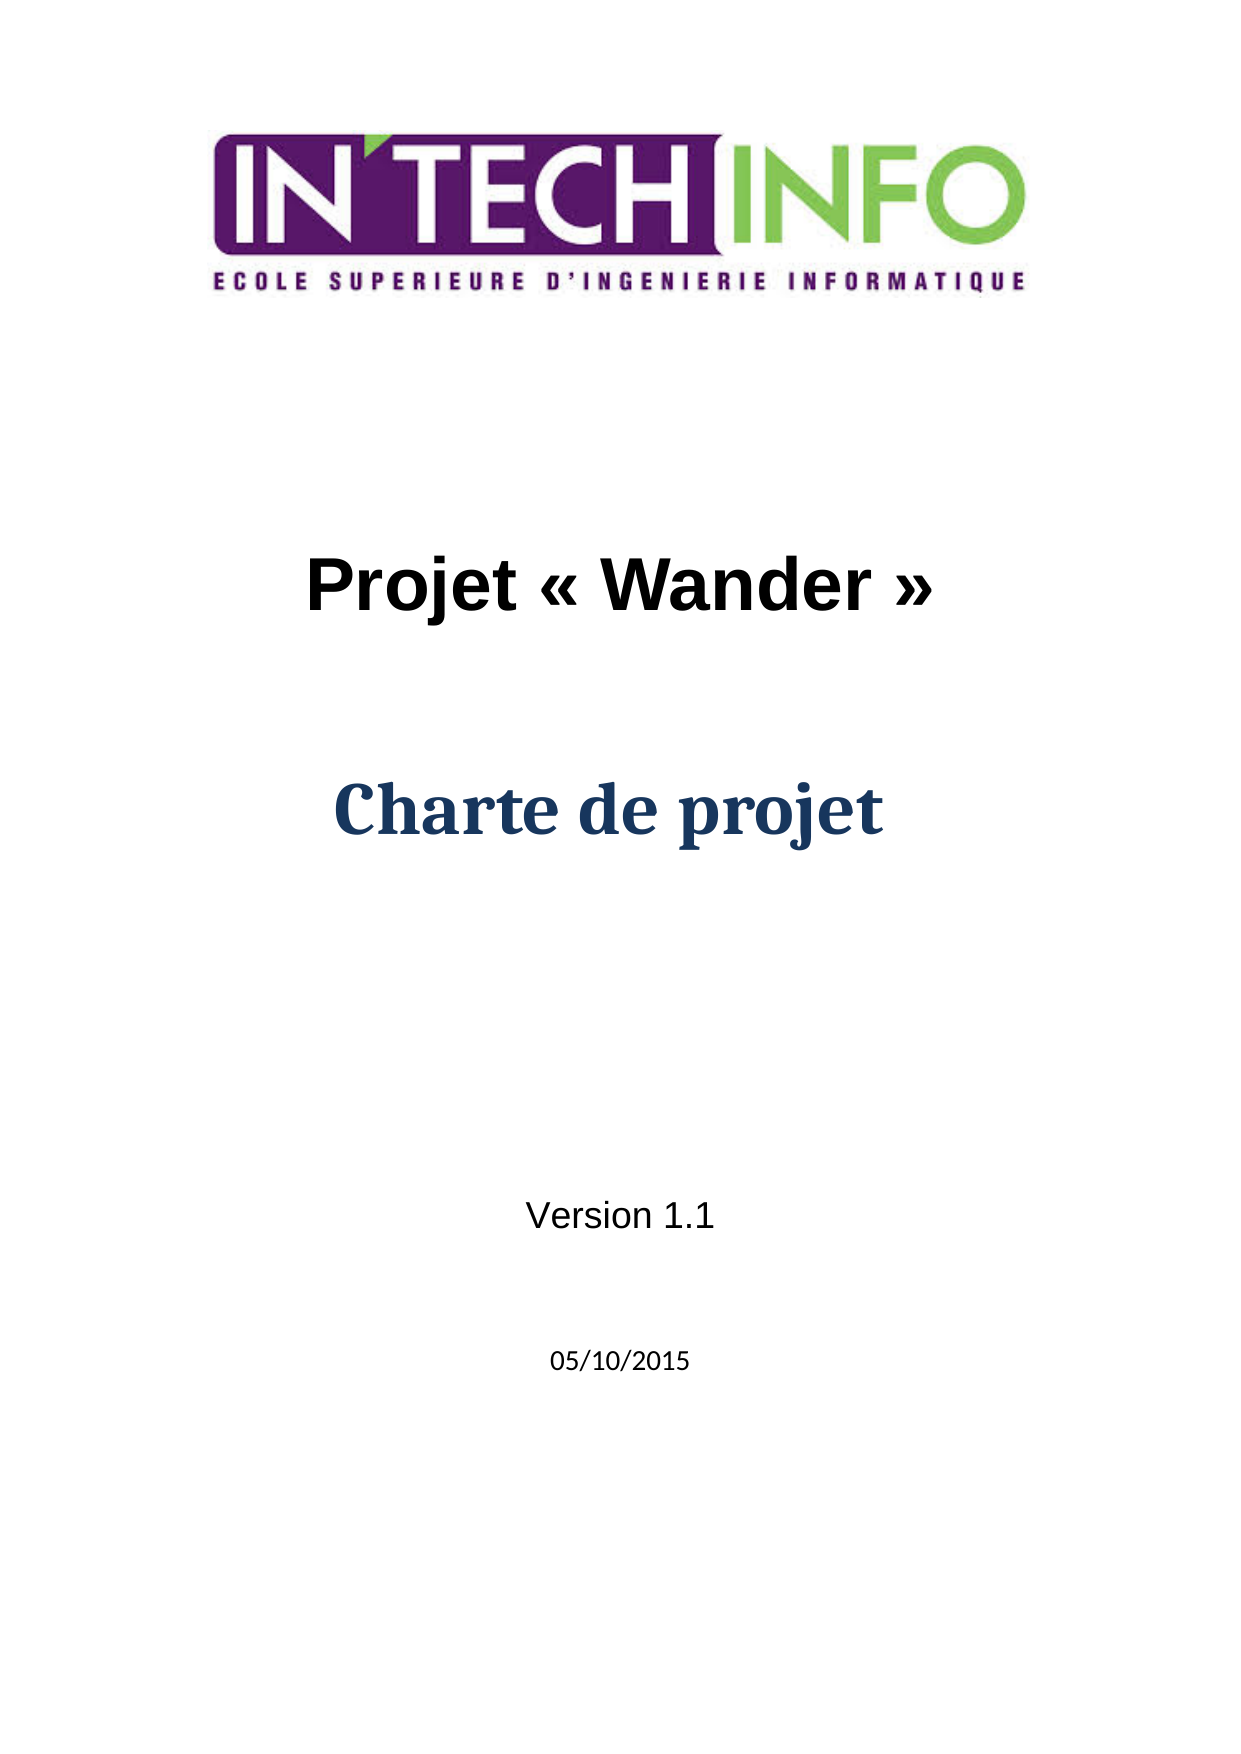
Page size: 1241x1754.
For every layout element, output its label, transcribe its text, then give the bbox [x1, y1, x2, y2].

text Version 1.1 [148, 1193, 1092, 1237]
picture [207, 130, 1033, 298]
text Projet « Wander » [148, 540, 1092, 626]
